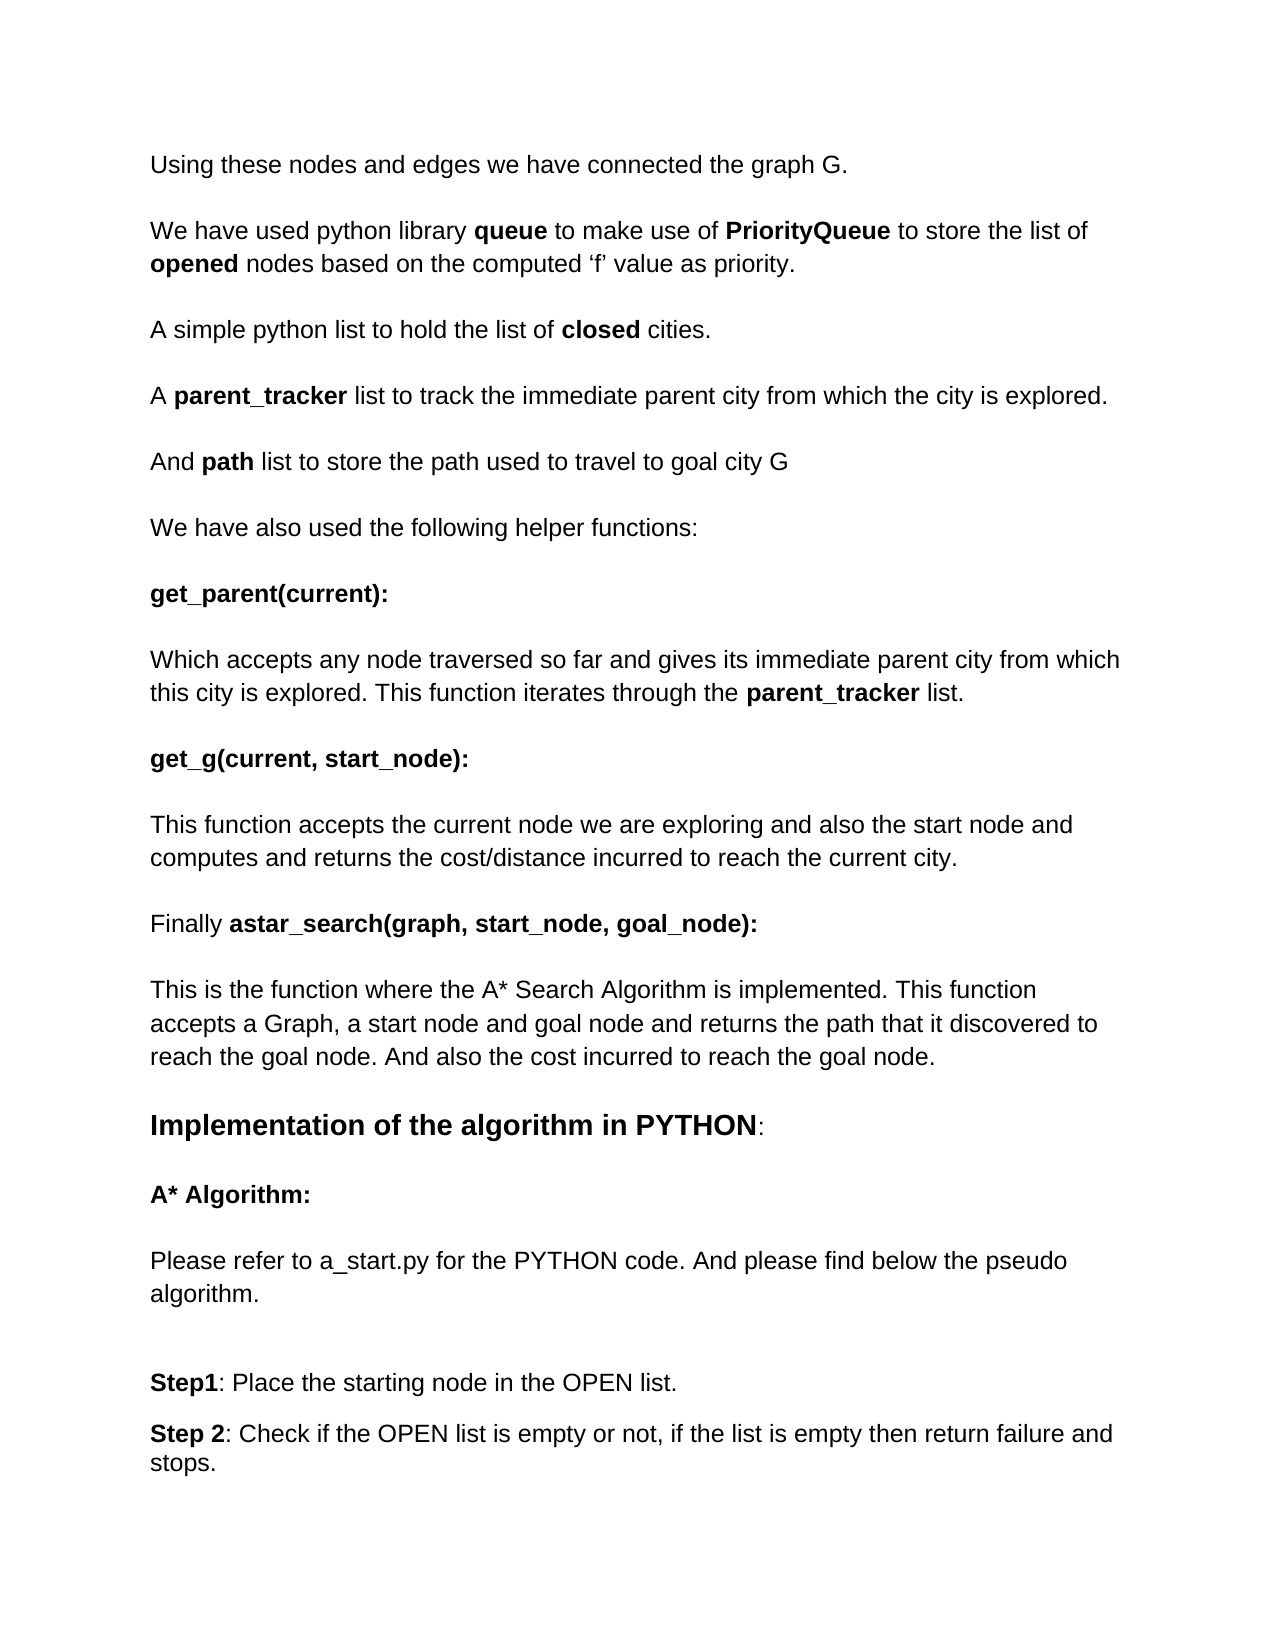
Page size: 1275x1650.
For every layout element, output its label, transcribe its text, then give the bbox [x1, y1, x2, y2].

text Step 2: Check if the OPEN list is empty or not, if the list is empty then return failure and stops. [150, 1419, 1125, 1477]
text get_parent(current): [150, 579, 1125, 608]
text Implementation of the algorithm in PYTHON: [150, 1108, 1125, 1142]
text Finally astar_search(graph, start_node, goal_node): [150, 909, 1125, 938]
text Please refer to a_start.py for the PYTHON code. And please find below the pseudo algorithm. [150, 1246, 1125, 1307]
text This function accepts the current node we are exploring and also the start node and computes and returns the cost/distance incurred to reach the current city. [150, 810, 1125, 872]
text get_g(current, start_node): [150, 744, 1125, 773]
text We have also used the following helper functions: [150, 513, 1125, 542]
text Which accepts any node traversed so far and gives its immediate parent city from which this city is explored. This function iterates through the parent_tracker list. [150, 645, 1125, 707]
text A* Algorithm: [150, 1180, 1125, 1208]
text A parent_tracker list to track the immediate parent city from which the city is explored. [150, 381, 1125, 410]
text We have used python library queue to make use of PriorityQueue to store the list of opened nodes based on the computed ‘f’ value as priority. [150, 216, 1125, 278]
text Step1: Place the starting node in the OPEN list. [150, 1368, 1125, 1396]
text This is the function where the A* Search Algorithm is implemented. This function accepts a Graph, a start node and goal node and returns the path that it discovered to reach the goal node. And also the cost incurred to reach the goal node. [150, 976, 1125, 1070]
text Using these nodes and edges we have connected the graph G. [150, 150, 1125, 179]
text And path list to store the path used to travel to goal city G [150, 447, 1125, 476]
text A simple python list to hold the list of closed cities. [150, 315, 1125, 344]
